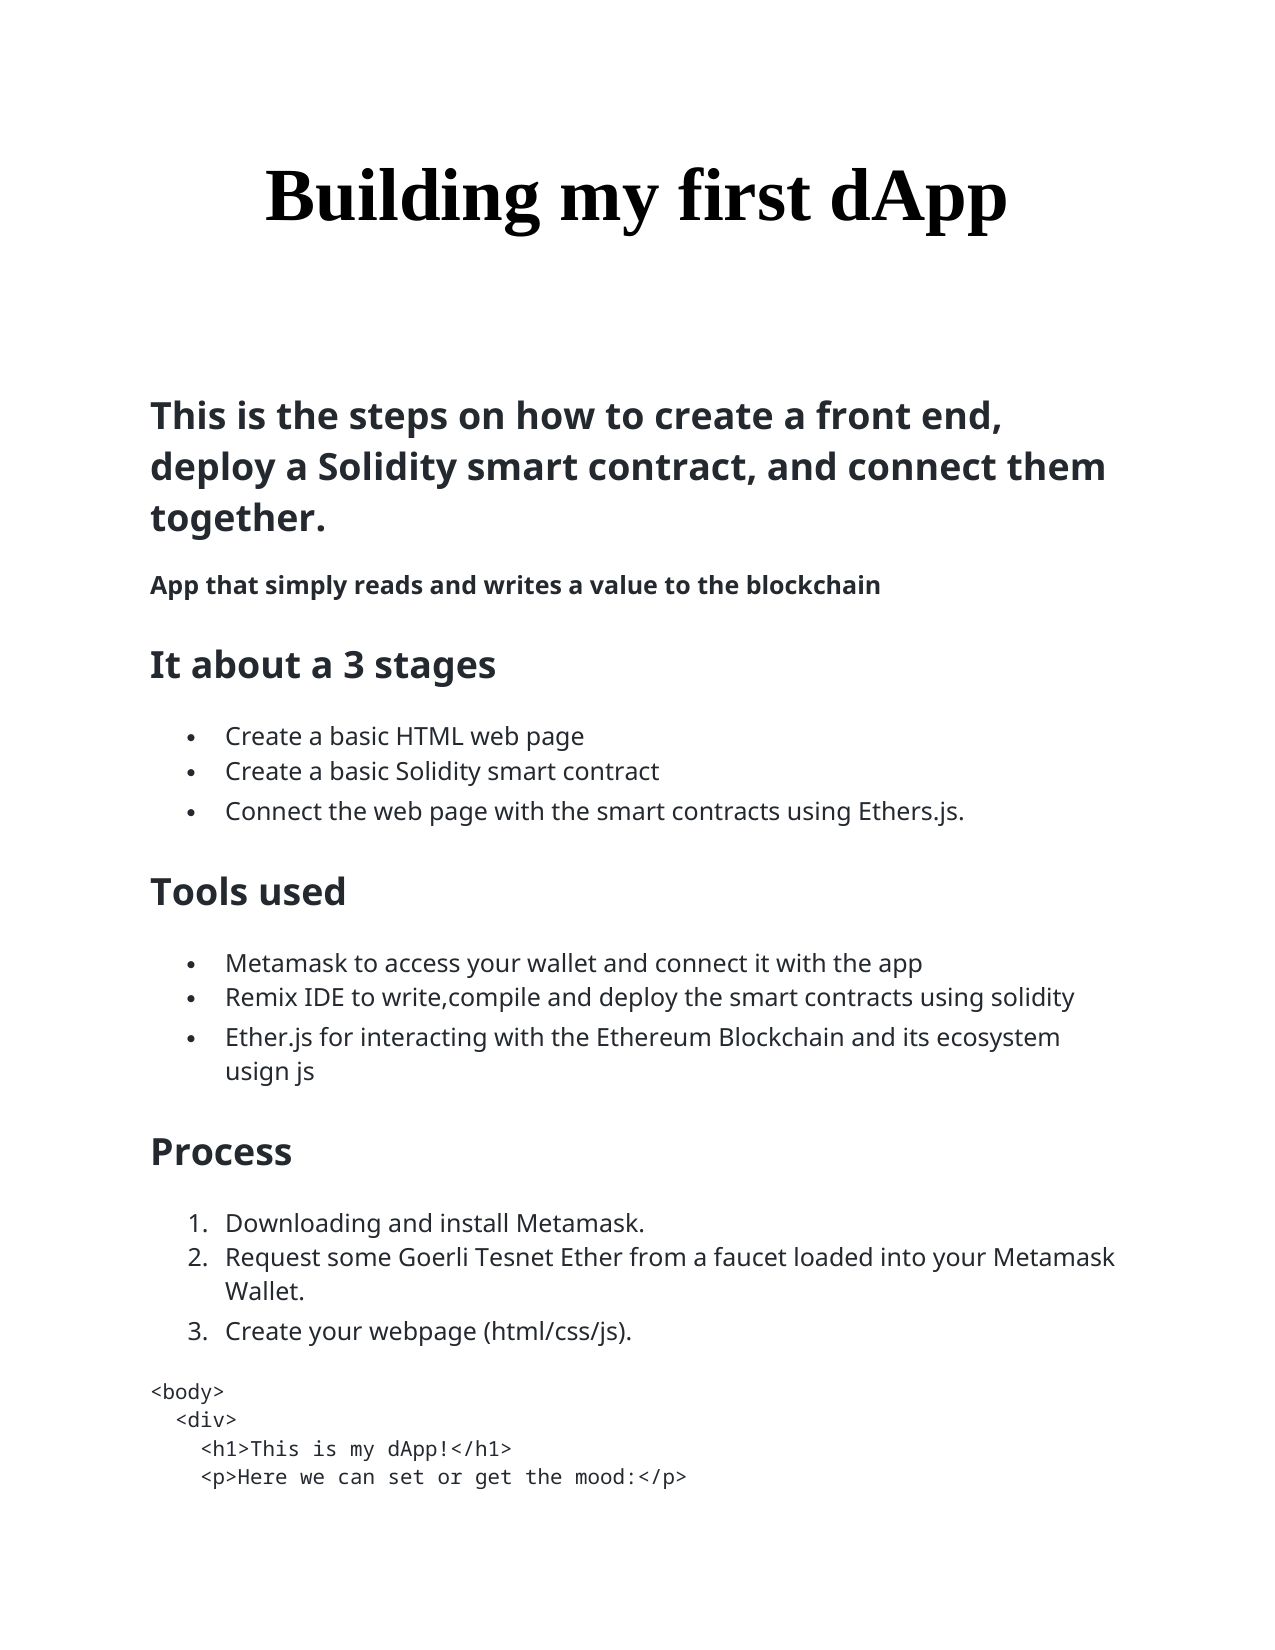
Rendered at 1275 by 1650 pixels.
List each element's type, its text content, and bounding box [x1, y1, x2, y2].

list Create your webpage (html/css/js). [187, 1314, 1125, 1348]
list Ether.js for interacting with the Ethereum Blockchain and its ecosystem usign js [187, 1019, 1125, 1088]
text <h1>This is my dApp!</h1> [150, 1434, 1125, 1462]
text It about a 3 stages [150, 639, 1125, 690]
list Connect the web page with the smart contracts using Ethers.js. [187, 793, 1125, 827]
text This is the steps on how to create a front end, deploy a Solidity smart contract, and connect them together. [150, 389, 1125, 542]
subtitle Building my first dApp [150, 150, 1125, 236]
list Request some Goerli Tesnet Ether from a faucet loaded into your Metamask Wallet. [187, 1239, 1125, 1308]
list Create a basic HTML web page [187, 719, 1125, 753]
text Tools used [150, 865, 1125, 916]
list Metamask to access your wallet and connect it with the app [187, 945, 1125, 979]
text <p>Here we can set or get the mood:</p> [150, 1462, 1125, 1491]
text <div> [150, 1406, 1125, 1434]
list Remix IDE to write,compile and deploy the smart contracts using solidity [187, 979, 1125, 1013]
text Process [150, 1125, 1125, 1176]
text <body> [150, 1377, 1125, 1406]
list Downloading and install Metamask. [187, 1205, 1125, 1239]
list Create a basic Solidity smart contract [187, 753, 1125, 787]
text App that simply reads and writes a value to the blockchain [150, 567, 1125, 601]
